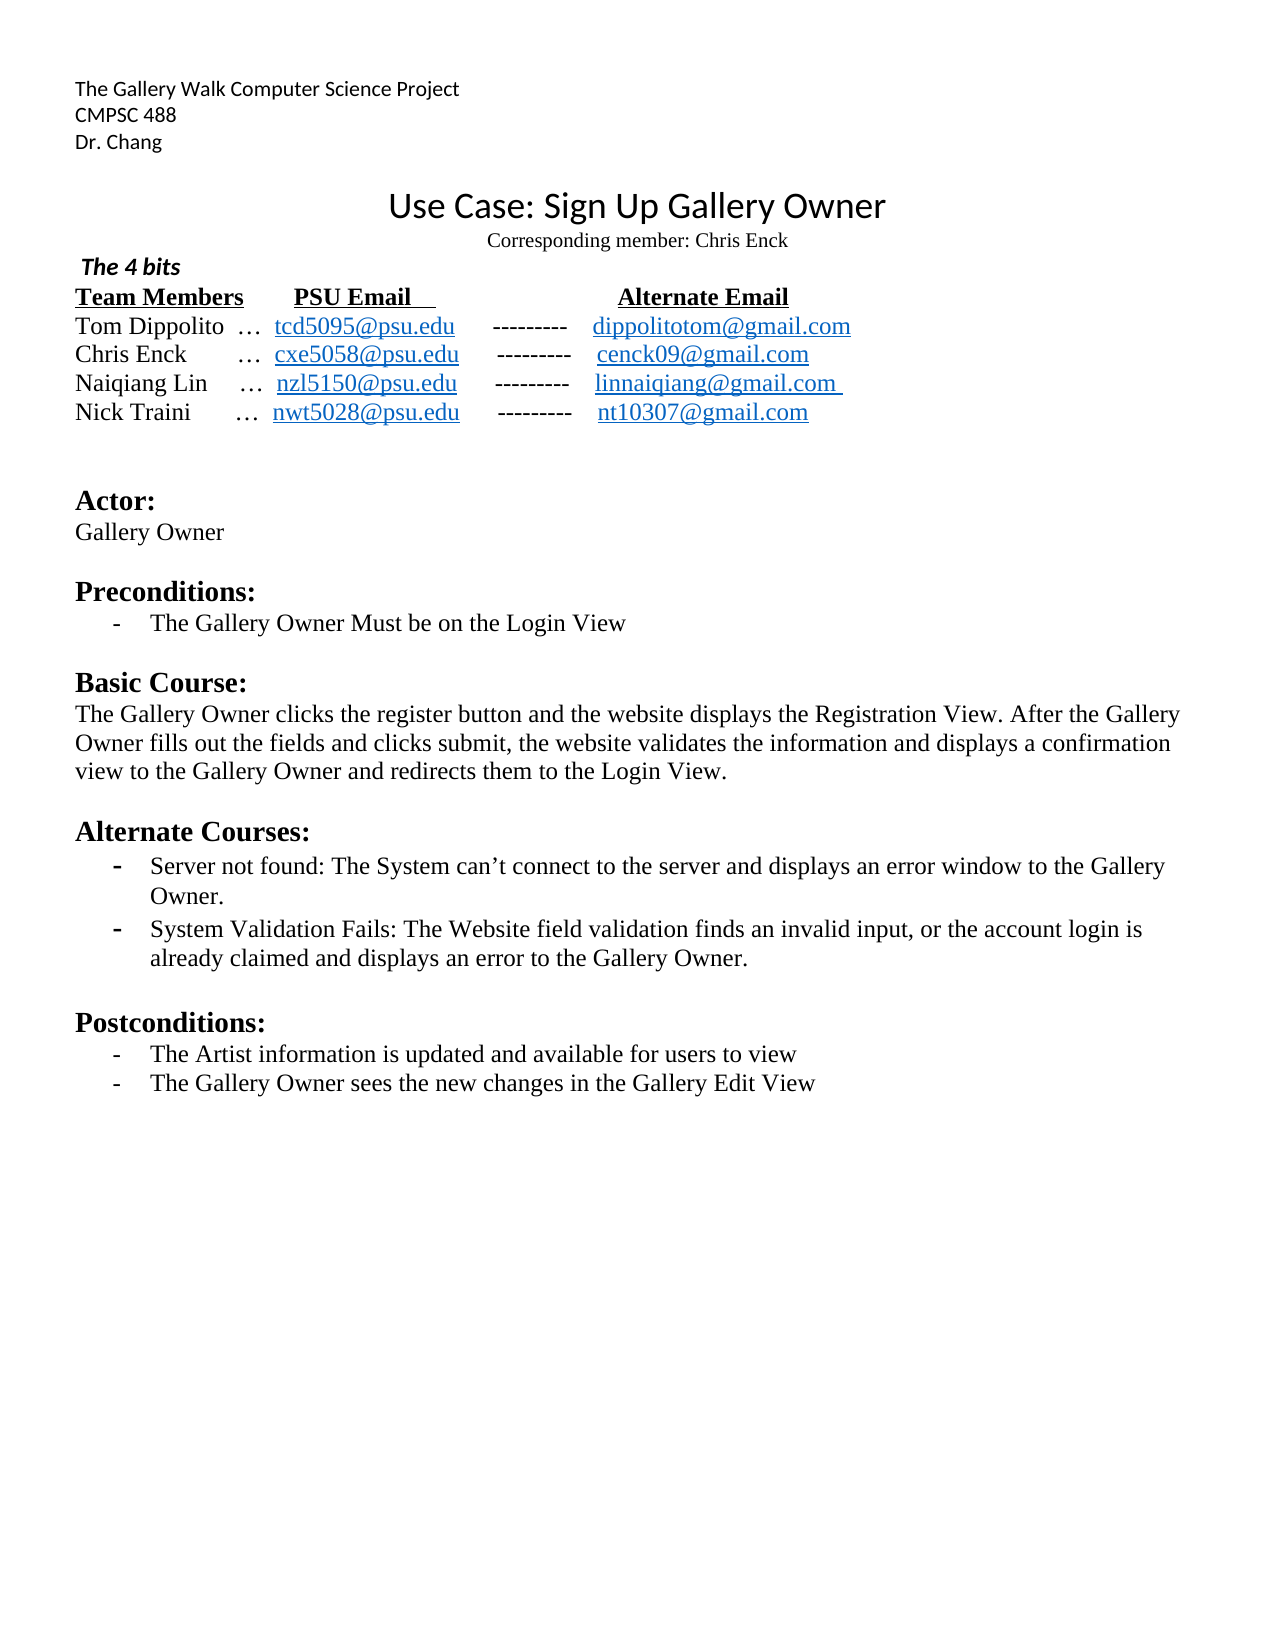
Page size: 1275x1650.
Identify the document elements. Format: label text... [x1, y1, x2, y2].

list The Gallery Owner Must be on the Login View [112, 608, 1200, 637]
text Gallery Owner [75, 517, 1200, 546]
text Actor: [75, 483, 1200, 517]
text Basic Course: [75, 665, 1200, 699]
text Alternate Courses: [75, 814, 1200, 847]
text The 4 bits [75, 252, 1200, 282]
text Corresponding member: Chris Enck [75, 227, 1200, 252]
text Chris Enck … cxe5058@psu.edu --------- cenck09@gmail.com [75, 339, 1200, 368]
list The Gallery Owner sees the new changes in the Gallery Edit View [112, 1068, 1200, 1097]
text The Gallery Owner clicks the register button and the website displays the Registration View. After the Gallery Owner fills out the fields and clicks submit, the website validates the information and displays a confirmation view to the Gallery Owner and redirects them to the Login View. [75, 699, 1200, 785]
text Use Case: Sign Up Gallery Owner [75, 182, 1200, 227]
text Tom Dippolito … tcd5095@psu.edu --------- dippolitotom@gmail.com [75, 311, 1200, 339]
text Nick Traini … nwt5028@psu.edu --------- nt10307@gmail.com [75, 397, 1200, 426]
list The Artist information is updated and available for users to view [112, 1039, 1200, 1068]
text Preconditions: [75, 574, 1200, 608]
text Team Members PSU Email Alternate Email [75, 282, 1200, 311]
text Postconditions: [75, 1006, 1200, 1039]
text Naiqiang Lin … nzl5150@psu.edu --------- linnaiqiang@gmail.com [75, 368, 1200, 397]
list System Validation Fails: The Website field validation finds an invalid input, or the account login is already claimed and displays an error to the Gallery Owner. [112, 910, 1200, 972]
list Server not found: The System can’t connect to the server and displays an error window to the Gallery Owner. [112, 847, 1200, 910]
